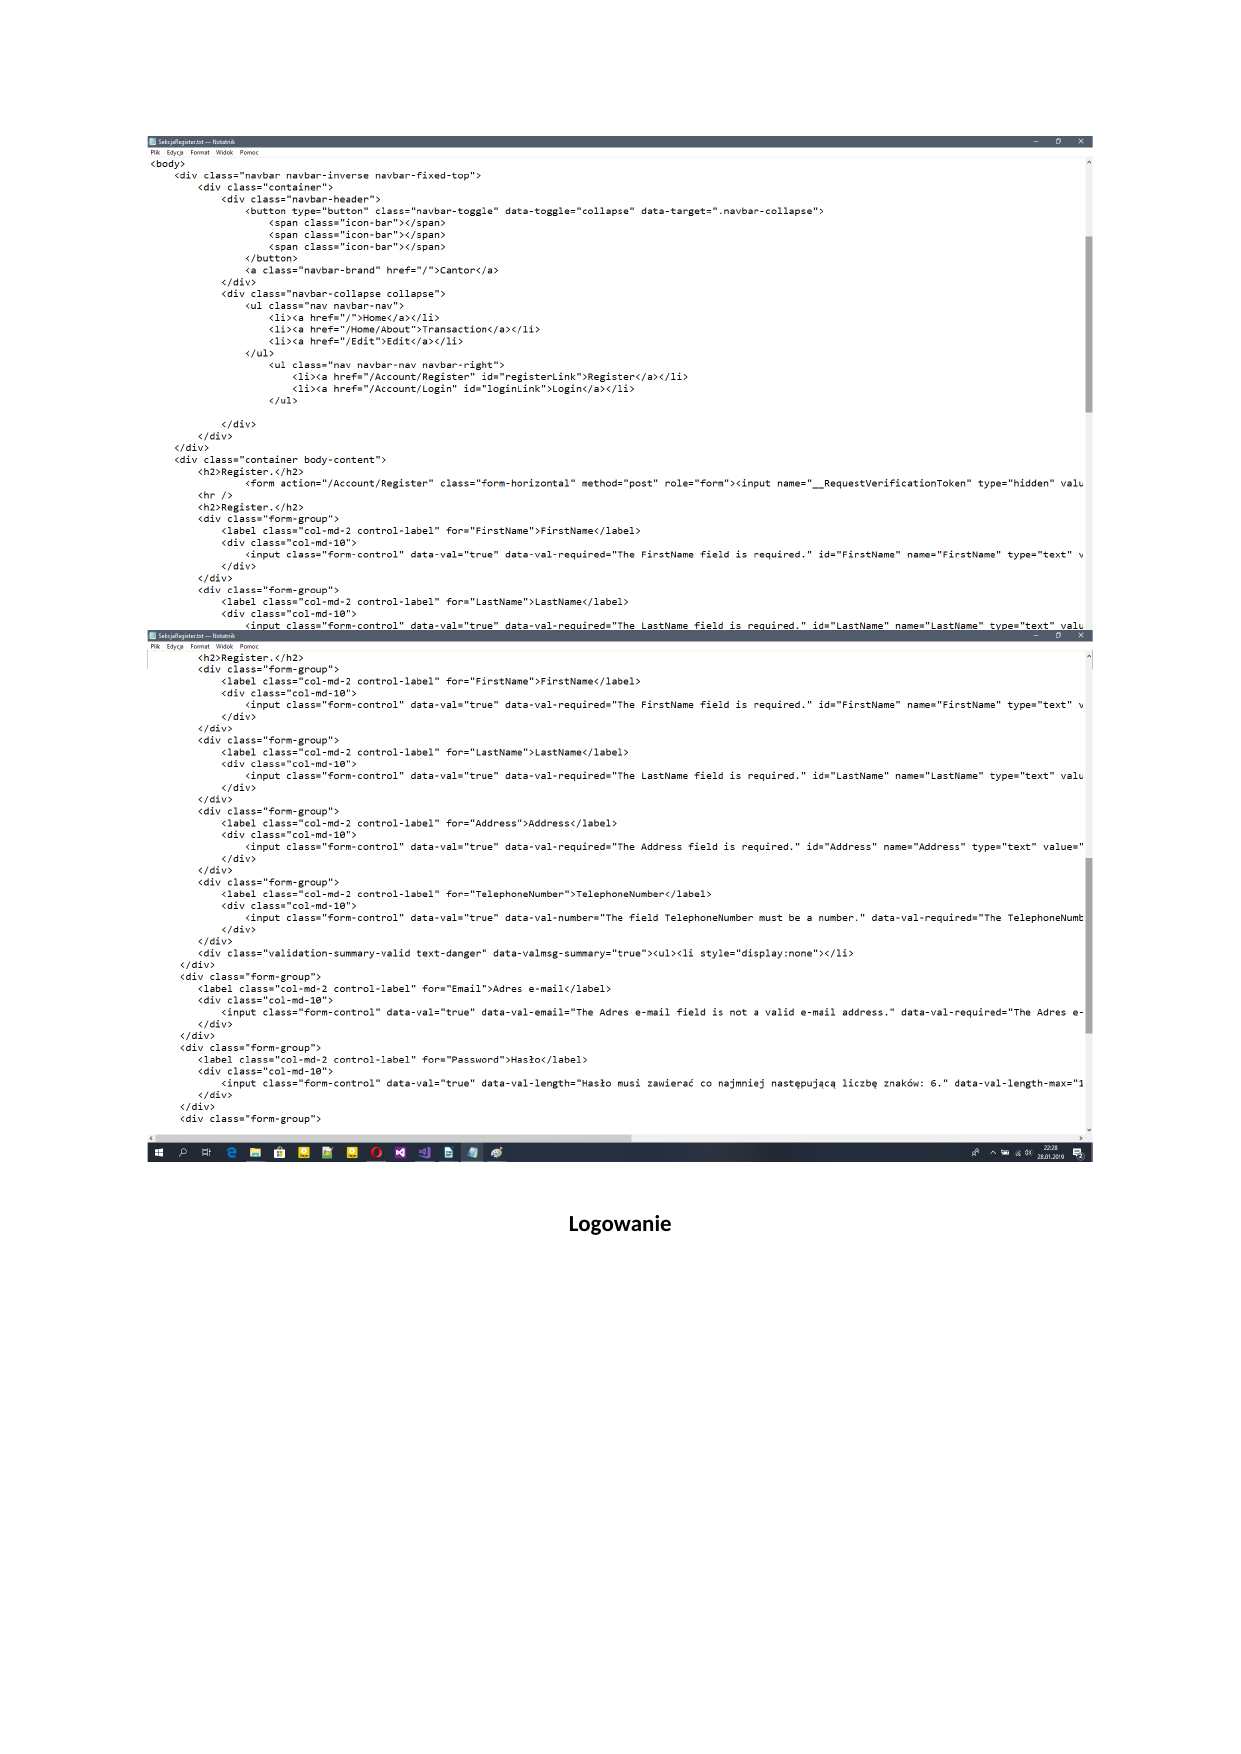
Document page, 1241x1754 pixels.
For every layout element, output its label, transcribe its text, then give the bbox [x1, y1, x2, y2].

picture [147, 136, 1093, 1162]
text Logowanie [148, 1209, 1093, 1237]
